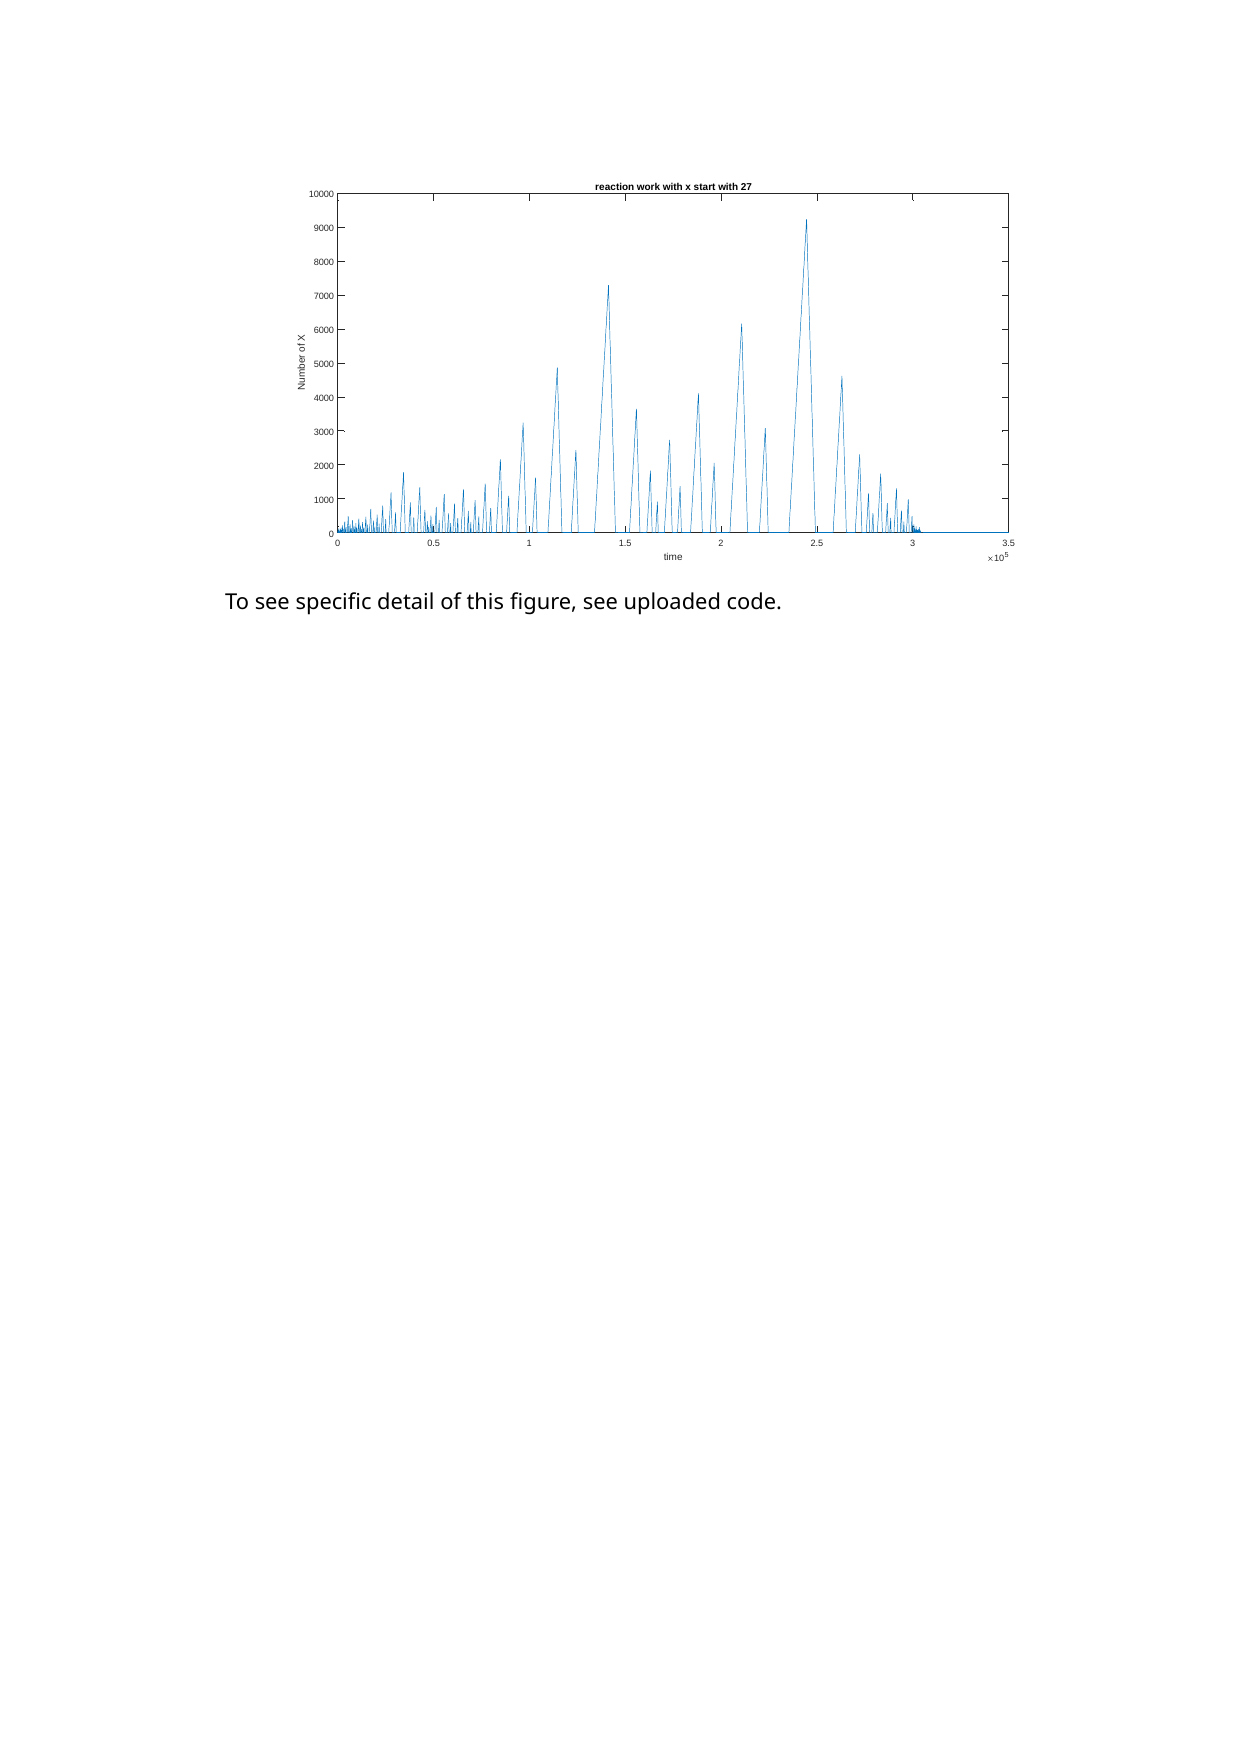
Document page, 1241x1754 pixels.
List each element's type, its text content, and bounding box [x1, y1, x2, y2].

list To see specific detail of this figure, see uploaded code. [225, 584, 1053, 617]
